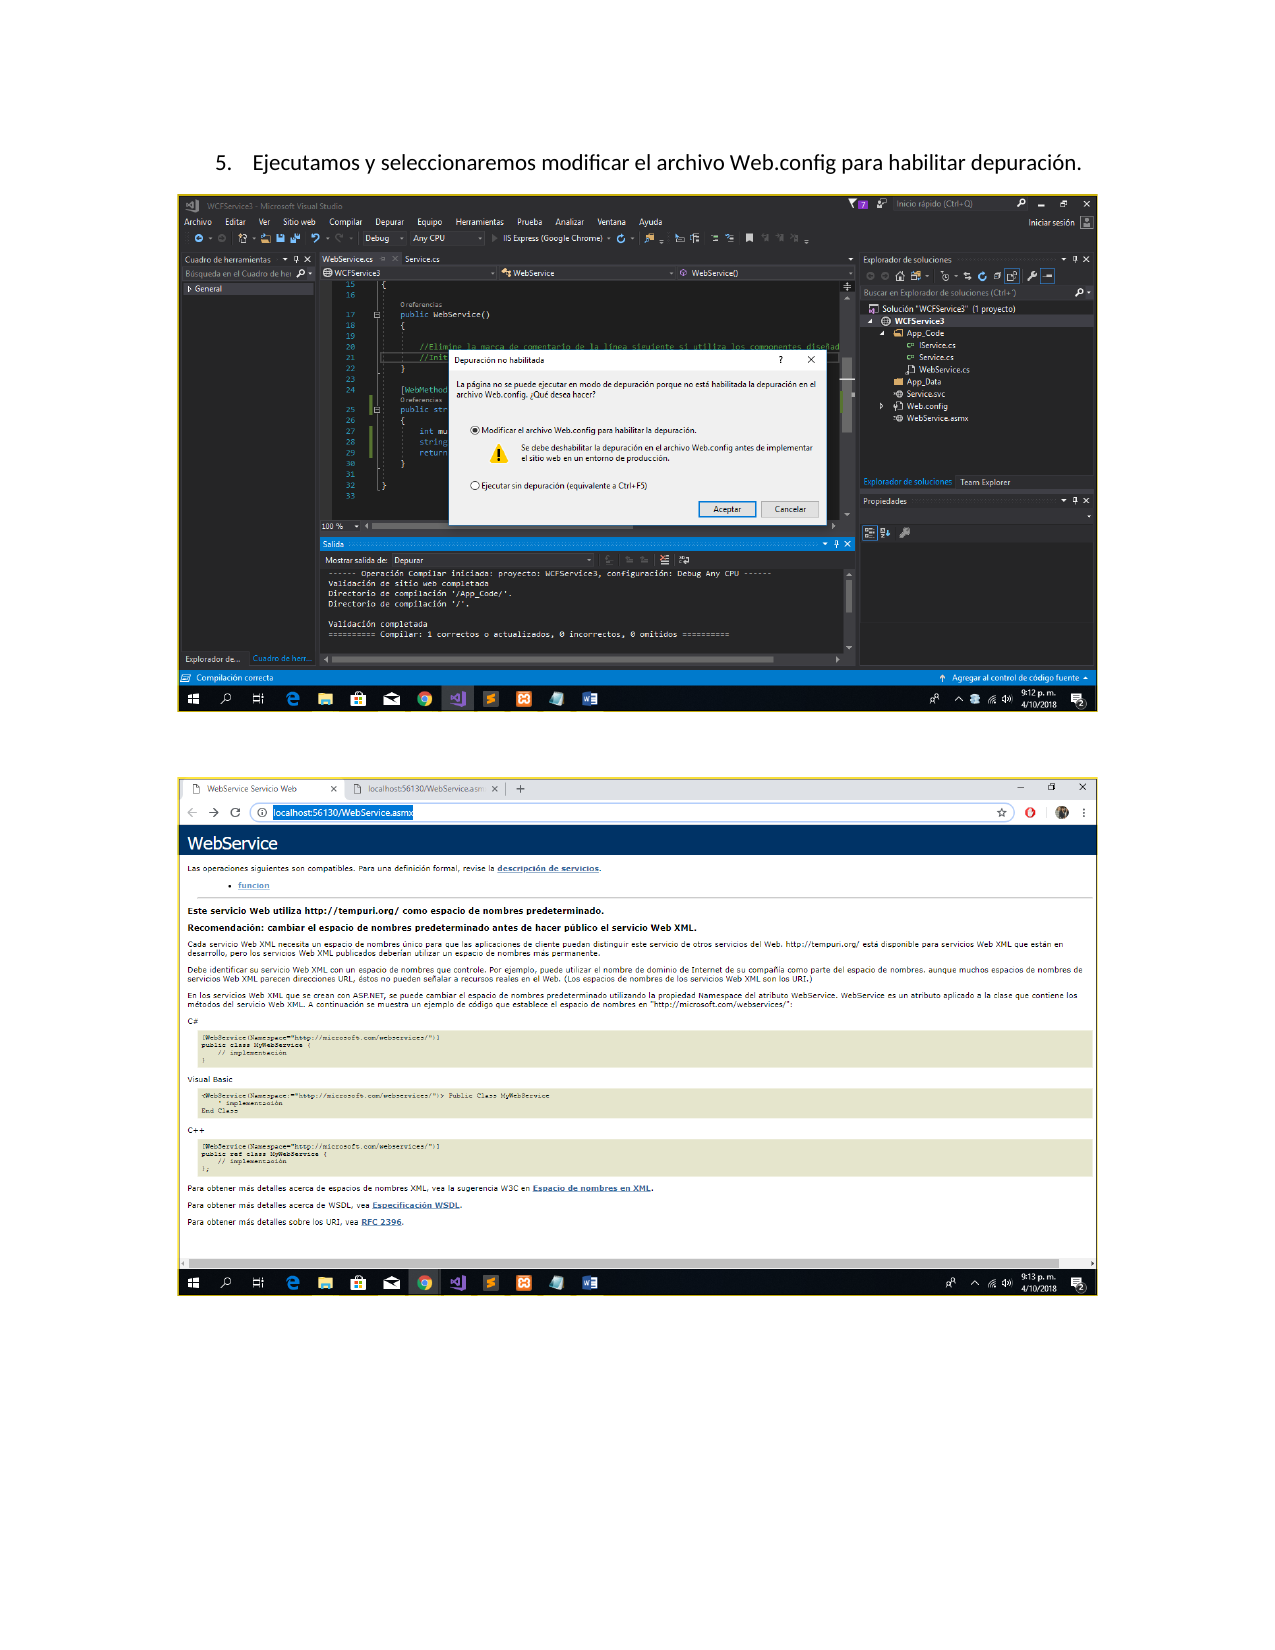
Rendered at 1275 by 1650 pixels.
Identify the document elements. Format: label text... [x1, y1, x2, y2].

list Ejecutamos y seleccionaremos modificar el archivo Web.config para habilitar depuración. [215, 148, 1098, 176]
picture [177, 777, 1098, 1296]
picture [177, 194, 1098, 712]
